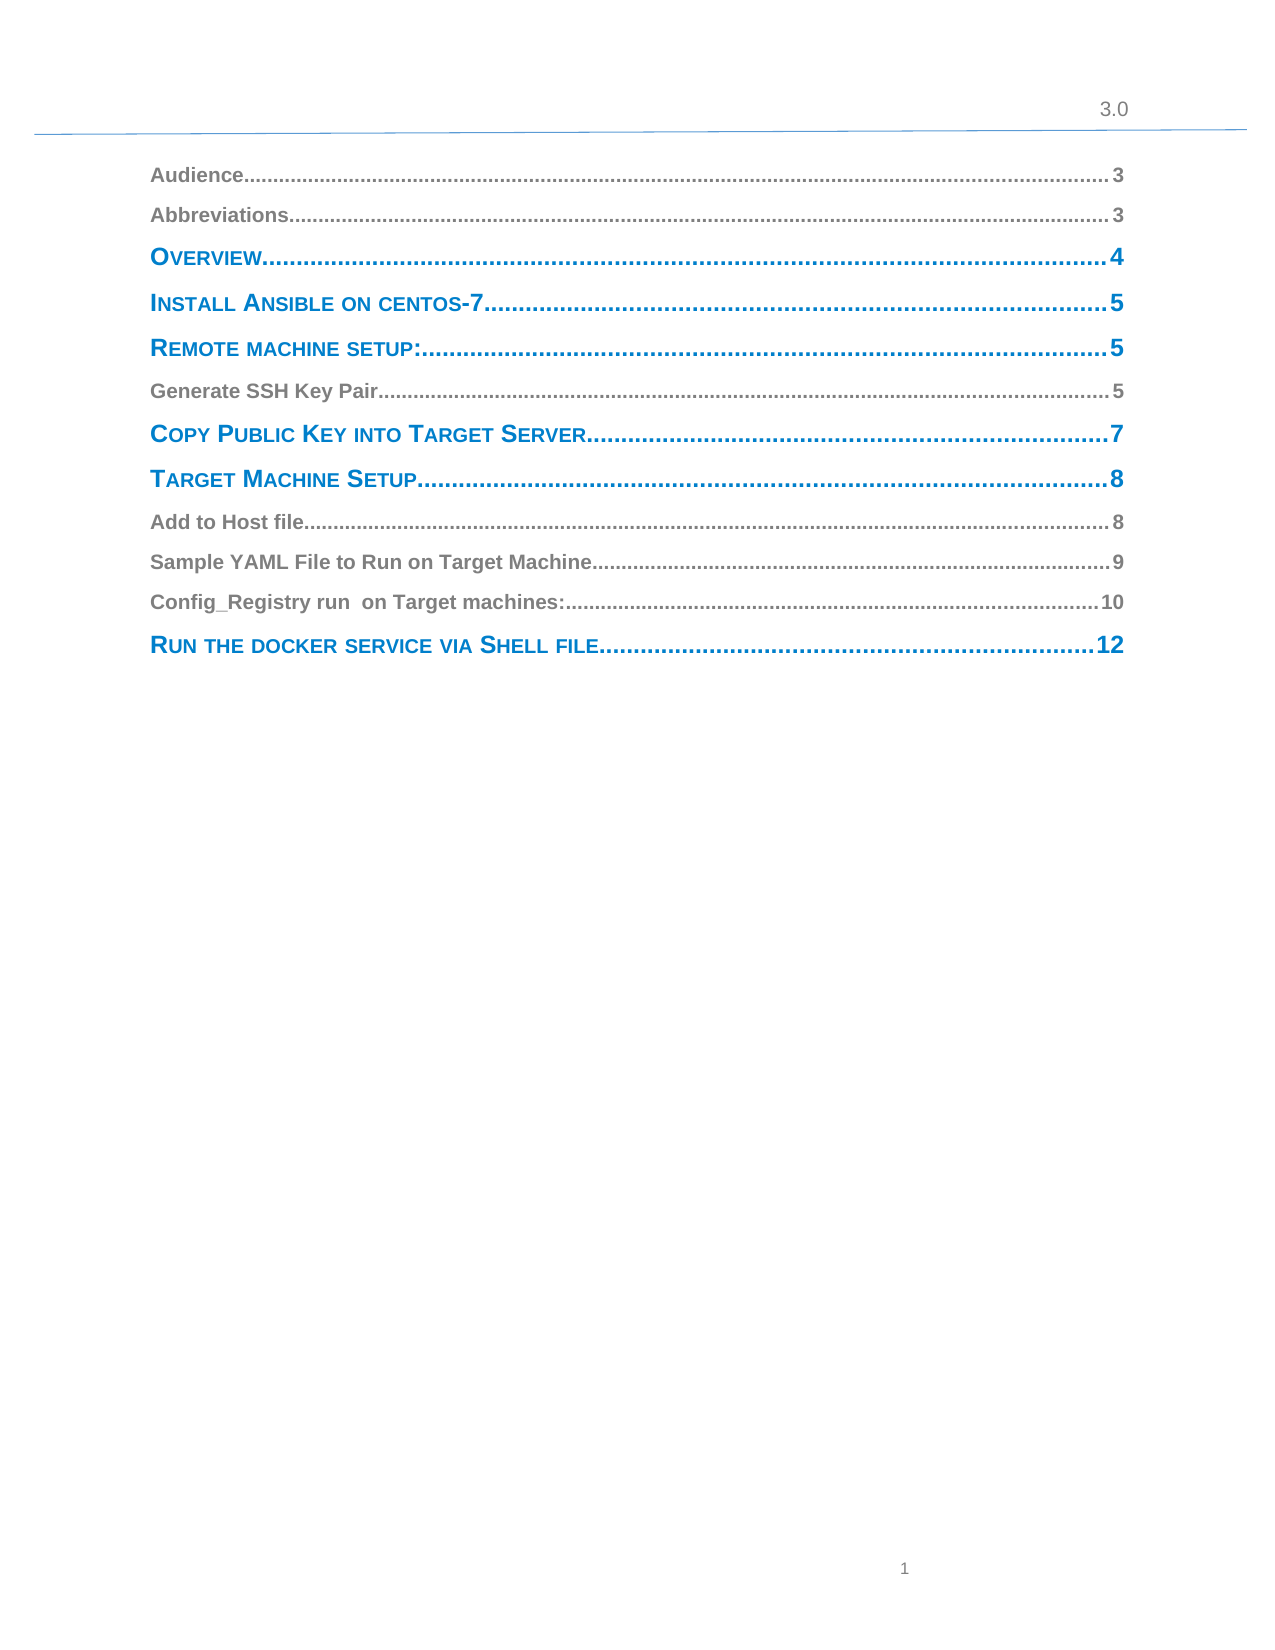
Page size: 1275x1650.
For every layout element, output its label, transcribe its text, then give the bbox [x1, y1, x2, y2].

text Abbreviations 3 [150, 202, 1125, 226]
text Add to Host file 8 [150, 510, 1125, 534]
text Copy Public Key into Target Server 7 [150, 419, 1125, 448]
text Audience 3 [150, 162, 1125, 186]
text Target Machine Setup 8 [150, 464, 1125, 493]
text Config_Registry run on Target machines: 10 [150, 590, 1125, 614]
text Generate SSH Key Pair 5 [150, 379, 1125, 403]
text Overview 4 [150, 242, 1125, 271]
text Run the docker service via Shell file 12 [150, 630, 1125, 659]
text Remote machine setup: 5 [150, 333, 1125, 362]
text Sample YAML File to Run on Target Machine 9 [150, 550, 1125, 574]
text Install Ansible on centos-7 5 [150, 288, 1125, 317]
